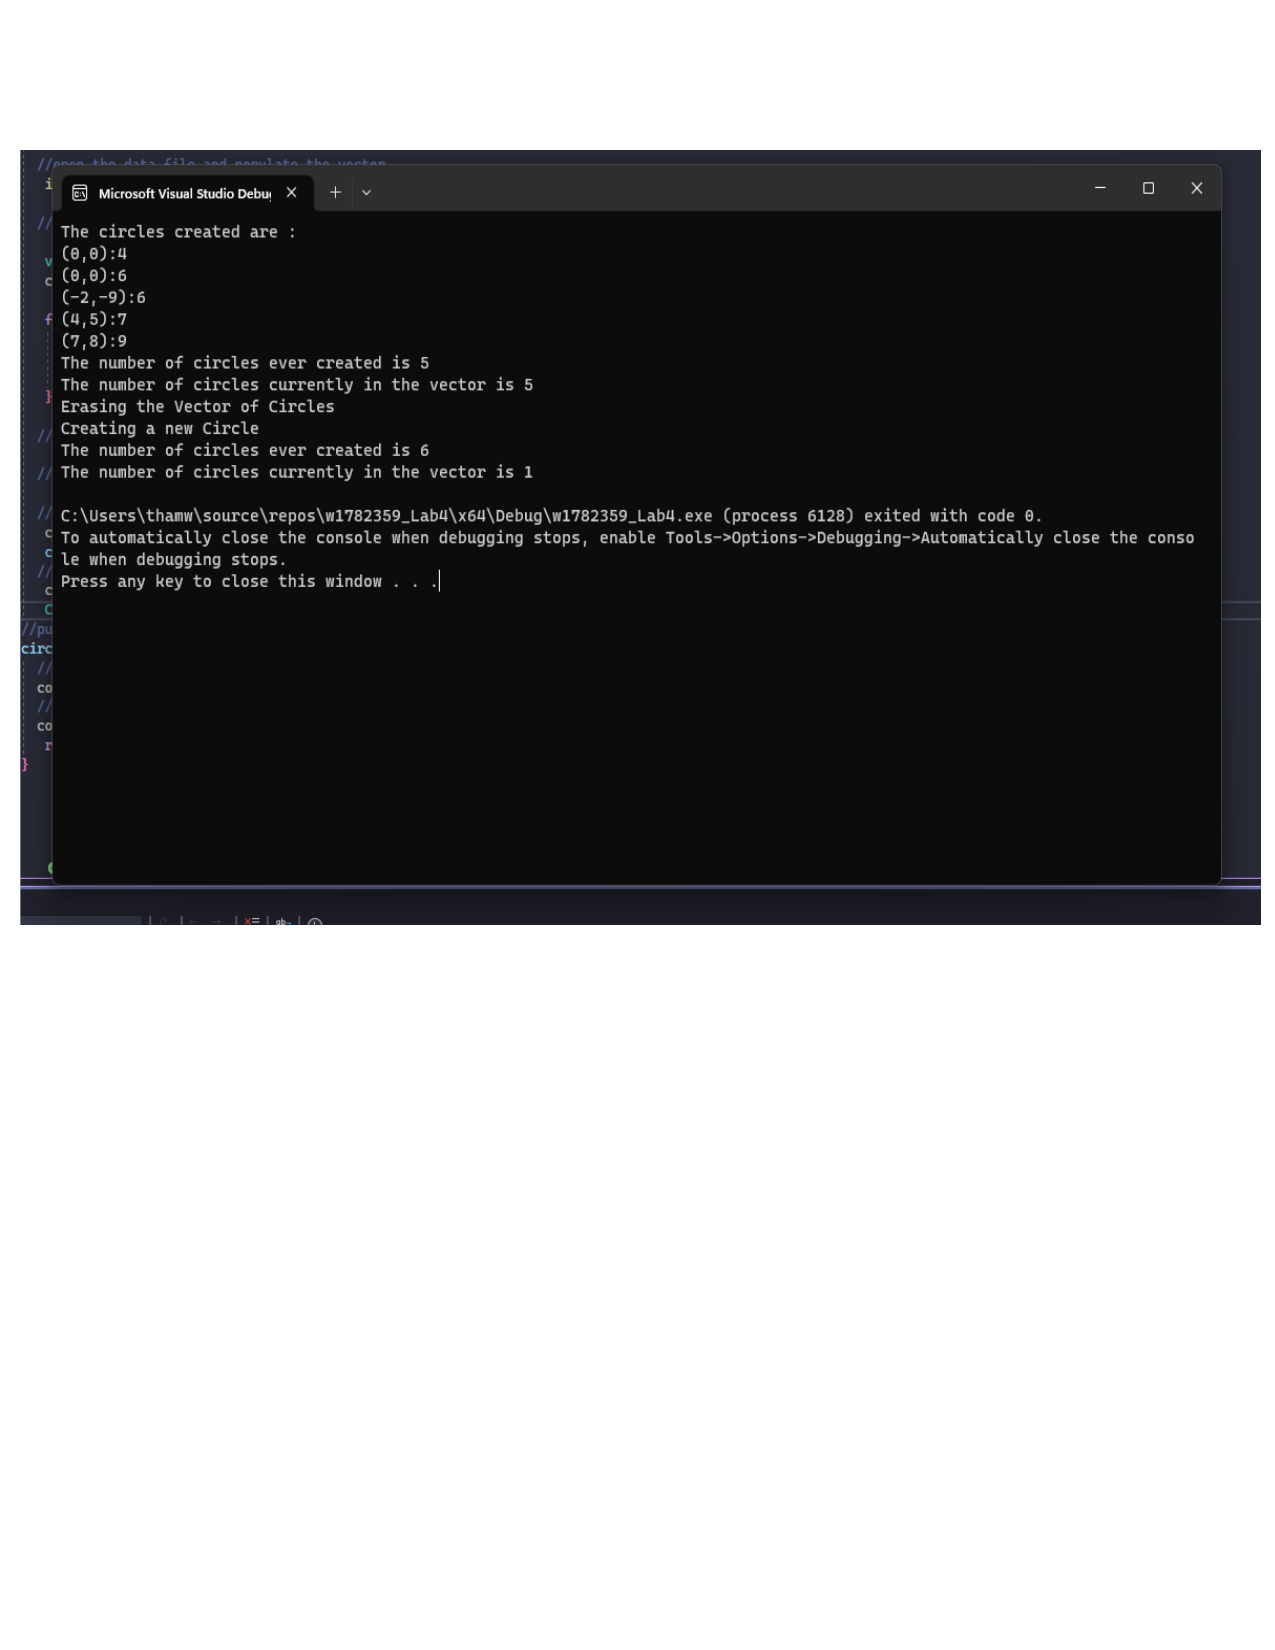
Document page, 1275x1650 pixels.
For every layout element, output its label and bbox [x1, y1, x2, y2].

picture [20, 150, 1261, 925]
